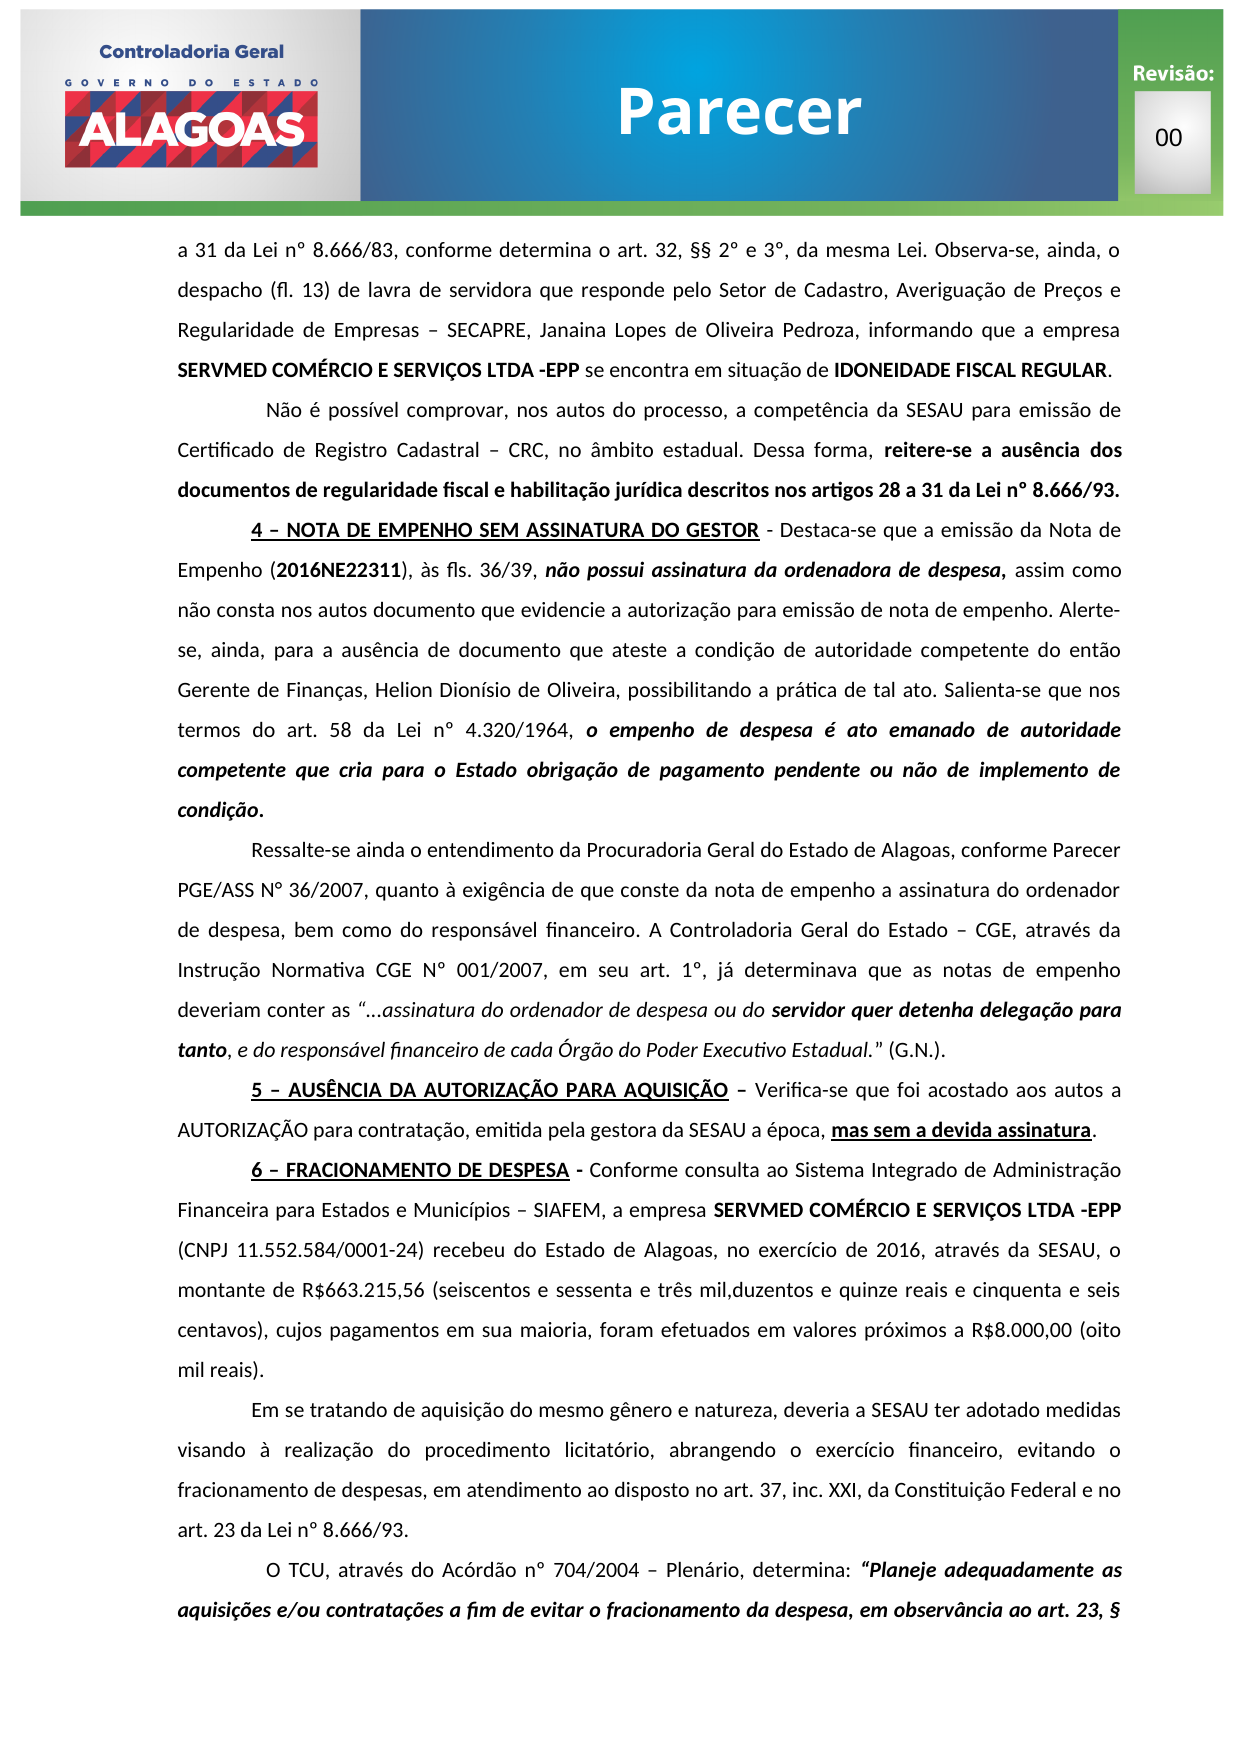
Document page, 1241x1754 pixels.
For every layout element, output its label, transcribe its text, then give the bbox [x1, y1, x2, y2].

text Em se tratando de aquisição do mesmo gênero e natureza, deveria a SESAU ter adotado medidas visando à realização do procedimento licitatório, abrangendo o exercício financeiro, evitando o fracionamento de despesas, em atendimento ao disposto no art. 37, inc. XXI, da Constituição Federal e no art. 23 da Lei nº 8.666/93. [177, 1396, 1122, 1543]
picture [20, 9, 1224, 216]
text 5 – AUSÊNCIA DA AUTORIZAÇÃO PARA AQUISIÇÃO – Verifica-se que foi acostado aos autos a AUTORIZAÇÃO para contratação, emitida pela gestora da SESAU a época, mas sem a devida assinatura. [177, 1076, 1122, 1143]
text Ressalte-se ainda o entendimento da Procuradoria Geral do Estado de Alagoas, conforme Parecer PGE/ASS N° 36/2007, quanto à exigência de que conste da nota de empenho a assinatura do ordenador de despesa, bem como do responsável financeiro. A Controladoria Geral do Estado – CGE, através da Instrução Normativa CGE Nº 001/2007, em seu art. 1º, já determinava que as notas de empenho deveriam conter as “...assinatura do ordenador de despesa ou do servidor quer detenha delegação para tanto, e do responsável financeiro de cada Órgão do Poder Executivo Estadual.” (G.N.). [177, 836, 1122, 1063]
text 6 – FRACIONAMENTO DE DESPESA - Conforme consulta ao Sistema Integrado de Administração Financeira para Estados e Municípios – SIAFEM, a empresa SERVMED COMÉRCIO E SERVIÇOS LTDA -EPP (CNPJ 11.552.584/0001-24) recebeu do Estado de Alagoas, no exercício de 2016, através da SESAU, o montante de R$663.215,56 (seiscentos e sessenta e três mil,duzentos e quinze reais e cinquenta e seis centavos), cujos pagamentos em sua maioria, foram efetuados em valores próximos a R$8.000,00 (oito mil reais). [177, 1156, 1122, 1383]
text Não é possível comprovar, nos autos do processo, a competência da SESAU para emissão de Certificado de Registro Cadastral – CRC, no âmbito estadual. Dessa forma, reitere-se a ausência dos documentos de regularidade fiscal e habilitação jurídica descritos nos artigos 28 a 31 da Lei nº 8.666/93. [177, 396, 1122, 503]
text 4 – NOTA DE EMPENHO SEM ASSINATURA DO GESTOR - Destaca-se que a emissão da Nota de Empenho (2016NE22311), às fls. 36/39, não possui assinatura da ordenadora de despesa, assim como não consta nos autos documento que evidencie a autorização para emissão de nota de empenho. Alerte-se, ainda, para a ausência de documento que ateste a condição de autoridade competente do então Gerente de Finanças, Helion Dionísio de Oliveira, possibilitando a prática de tal ato. Salienta-se que nos termos do art. 58 da Lei nº 4.320/1964, o empenho de despesa é ato emanado de autoridade competente que cria para o Estado obrigação de pagamento pendente ou não de implemento de condição. [177, 516, 1122, 823]
